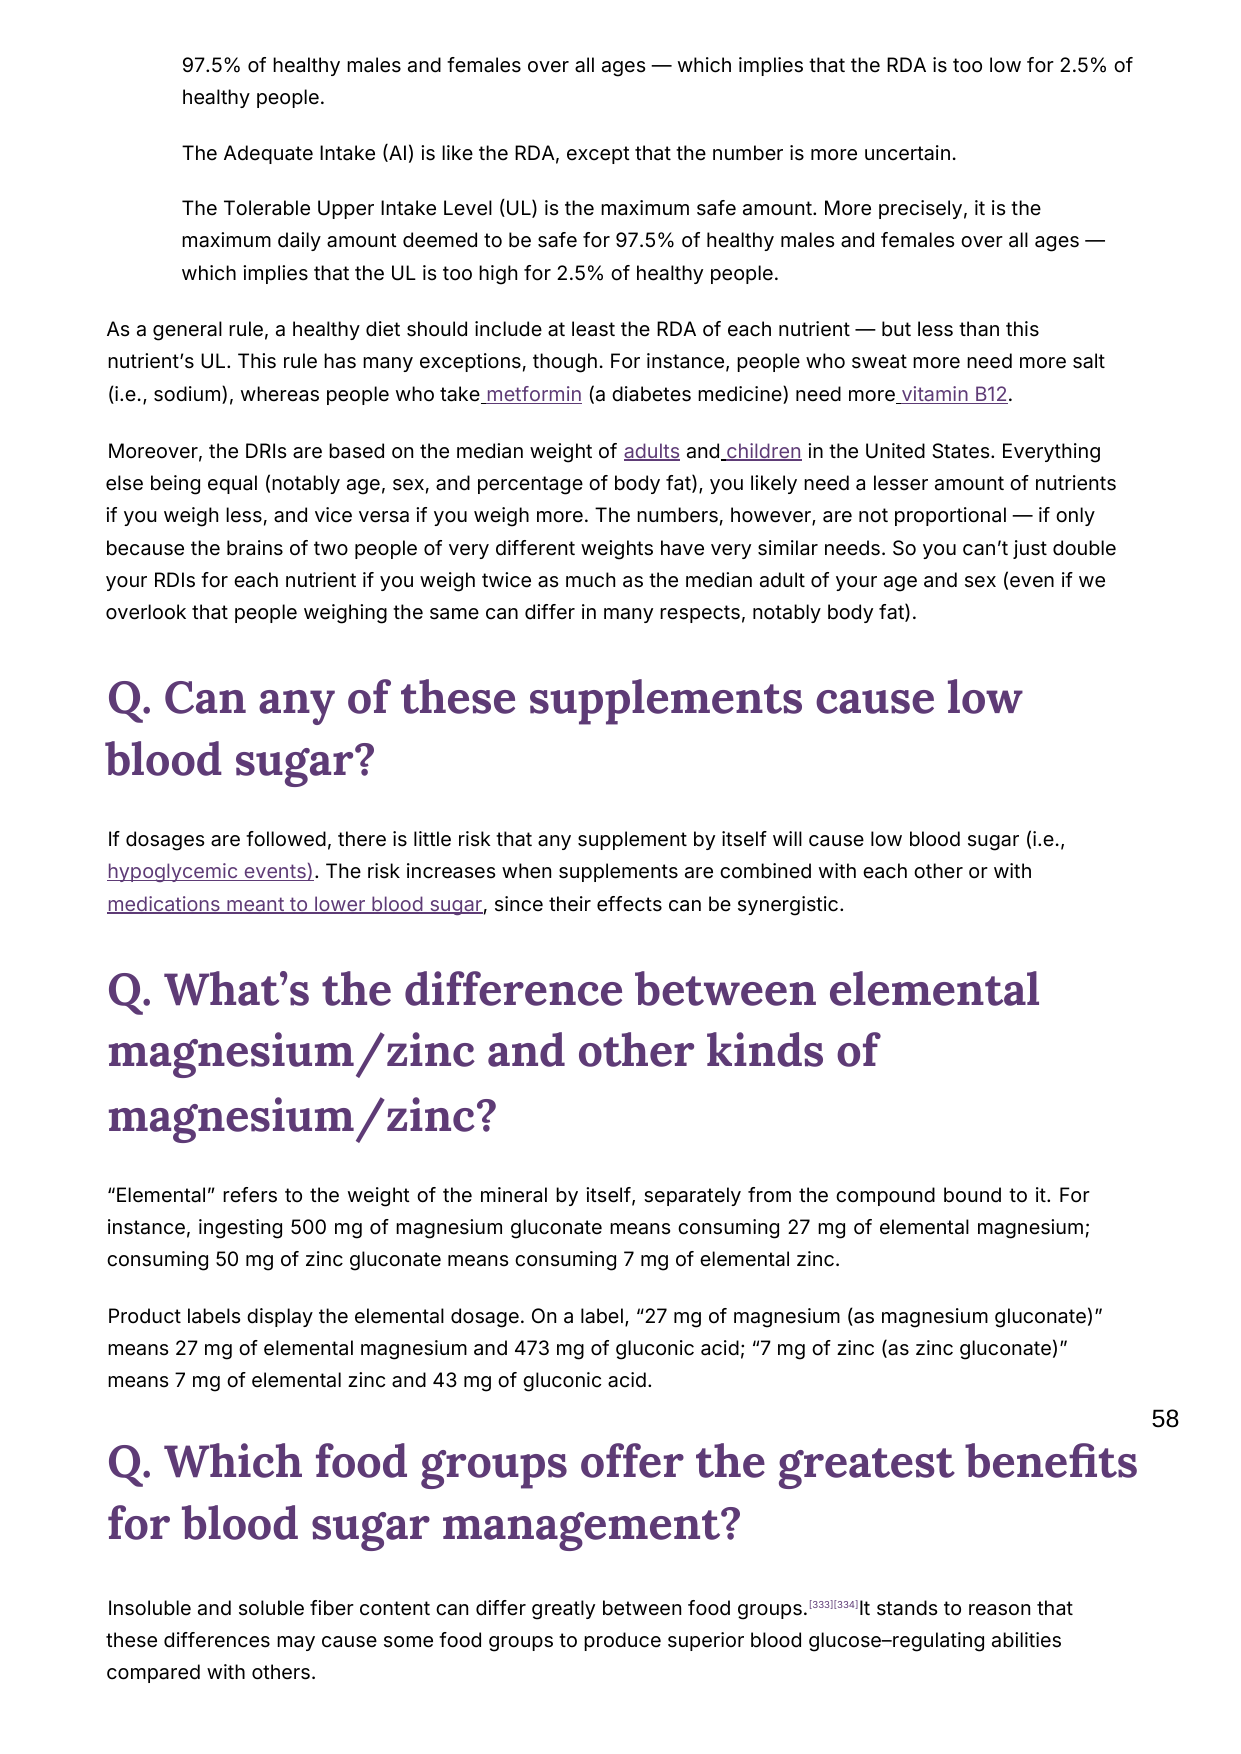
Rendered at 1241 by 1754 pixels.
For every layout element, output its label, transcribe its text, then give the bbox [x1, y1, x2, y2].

text Q. What’s the difference between elemental magnesium/zinc and other kinds of [107, 960, 1046, 1079]
text The Adequate Intake (AI) is like the RDA, except that the number is more uncertain. [182, 141, 1188, 165]
text Insoluble and soluble fiber content can differ greatly between food groups.[333][334]It stands to reason that these differences may cause some food groups to produce superior blood glucose–regulating abilities compared with others. [106, 1596, 1105, 1684]
text Product labels display the elemental dosage. On a label, “27 mg of magnesium (as magnesium gluconate)” means 27 mg of elemental magnesium and 473 mg of gluconic acid; “7 mg of zinc (as zinc gluconate)” means 7 mg of elemental zinc and 43 mg of gluconic acid. [107, 1304, 1120, 1392]
text Q. Can any of these supplements cause low blood sugar? [105, 668, 1042, 788]
text “Elemental” refers to the weight of the mineral by itself, separately from the compound bound to it. For instance, ingesting 500 mg of magnesium gluconate means consuming 27 mg of elemental magnesium; consuming 50 mg of zinc gluconate means consuming 7 mg of elemental zinc. [107, 1183, 1092, 1272]
text The Tolerable Upper Intake Level (UL) is the maximum safe amount. More precisely, it is the maximum daily amount deemed to be safe for 97.5% of healthy males and females over all ages — which implies that the UL is too high for 2.5% of healthy people. [181, 197, 1135, 285]
text As a general rule, a healthy diet should include at least the RDA of each nutrient — but less than this nutrient’s UL. This rule has many exceptions, though. For instance, people who sweat more need more salt (i.e., sodium), whereas people who take metformin (a diabetes medicine) need more vitamin B12. [106, 317, 1120, 406]
text magnesium/zinc? [107, 1086, 1188, 1143]
text 58 [62, 1404, 1179, 1432]
text Q. Which food groups offer the greatest benefits for blood sugar management? [107, 1432, 1148, 1552]
text If dosages are followed, there is little risk that any supplement by itself will cause low blood sugar (i.e., hypoglycemic events). The risk increases when supplements are combined with each other or with medications meant to lower blood sugar, since their effects can be synergistic. [107, 828, 1089, 916]
text Moreover, the DRIs are based on the median weight of adults and children in the United States. Everything else being equal (notably age, sex, and percentage of body fat), you likely need a lesser amount of nutrients if you weigh less, and vice versa if you weigh more. The numbers, however, are not proportional — if only because the brains of two people of very different weights have very similar needs. So you can’t just double your RDIs for each nutrient if you weigh twice as much as the median adult of your age and sex (even if we overlook that people weighing the same can differ in many respects, notably body fat). [105, 439, 1133, 624]
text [182, 53, 1141, 109]
